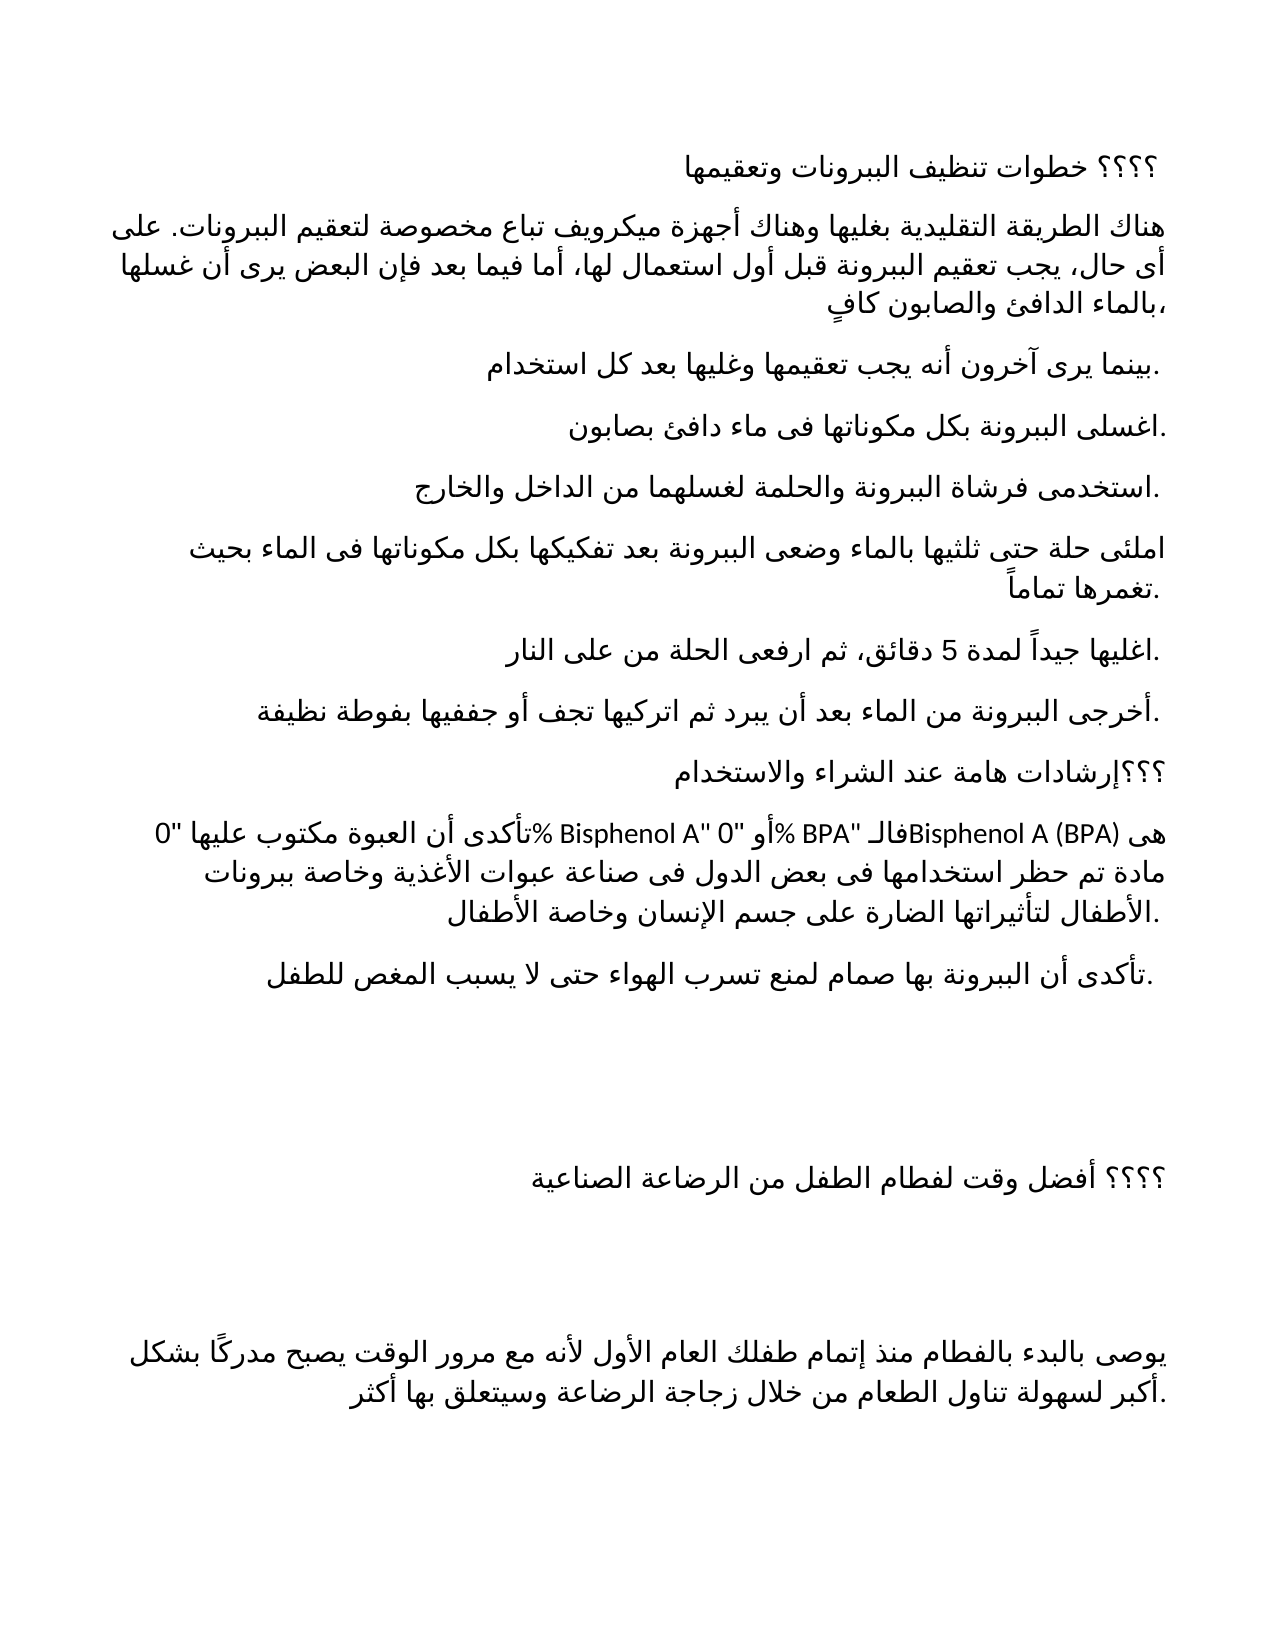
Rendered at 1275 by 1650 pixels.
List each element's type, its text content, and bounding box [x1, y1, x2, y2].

text اغسلى الببرونة بكل مكوناتها فى ماء دافئ بصابون. [103, 408, 1167, 443]
text استخدمى فرشاة الببرونة والحلمة لغسلهما من الداخل والخارج. [103, 469, 1167, 505]
text بينما يرى آخرون أنه يجب تعقيمها وغليها بعد كل استخدام. [103, 346, 1167, 381]
text تأكدى أن الببرونة بها صمام لمنع تسرب الهواء حتى لا يسبب المغص للطفل. [103, 956, 1167, 992]
text يوصى بالبدء بالفطام منذ إتمام طفلك العام الأول لأنه مع مرور الوقت يصبح مدركًا بشكل أكبر لسهولة تناول الطعام من خلال زجاجة الرضاعة وسيتعلق بها أكثر. [103, 1335, 1167, 1410]
text ؟؟؟؟ خطوات تنظيف الببرونات وتعقيمها [103, 150, 1167, 183]
text املئى حلة حتى ثلثيها بالماء وضعى الببرونة بعد تفكيكها بكل مكوناتها فى الماء بحيث تغمرها تماماً. [103, 531, 1167, 606]
text ؟؟؟؟ أفضل وقت لفطام الطفل من الرضاعة الصناعية [103, 1079, 1167, 1194]
text تأكدى أن العبوة مكتوب عليها "0% Bisphenol A" أو "0% BPA" فالـBisphenol A (BPA) هى مادة تم حظر استخدامها فى بعض الدول فى صناعة عبوات الأغذية وخاصة ببرونات الأطفال لتأثيراتها الضارة على جسم الإنسان وخاصة الأطفال. [103, 815, 1167, 930]
text هناك الطريقة التقليدية بغليها وهناك أجهزة ميكرويف تباع مخصوصة لتعقيم الببرونات. على أى حال، يجب تعقيم الببرونة قبل أول استعمال لها، أما فيما بعد فإن البعض يرى أن غسلها بالماء الدافئ والصابون كافٍ، [103, 209, 1167, 320]
text ؟؟؟إرشادات هامة عند الشراء والاستخدام [103, 755, 1167, 789]
text اغليها جيداً لمدة 5 دقائق، ثم ارفعى الحلة من على النار. [103, 632, 1167, 667]
text أخرجى الببرونة من الماء بعد أن يبرد ثم اتركيها تجف أو جففيها بفوطة نظيفة. [103, 693, 1167, 729]
